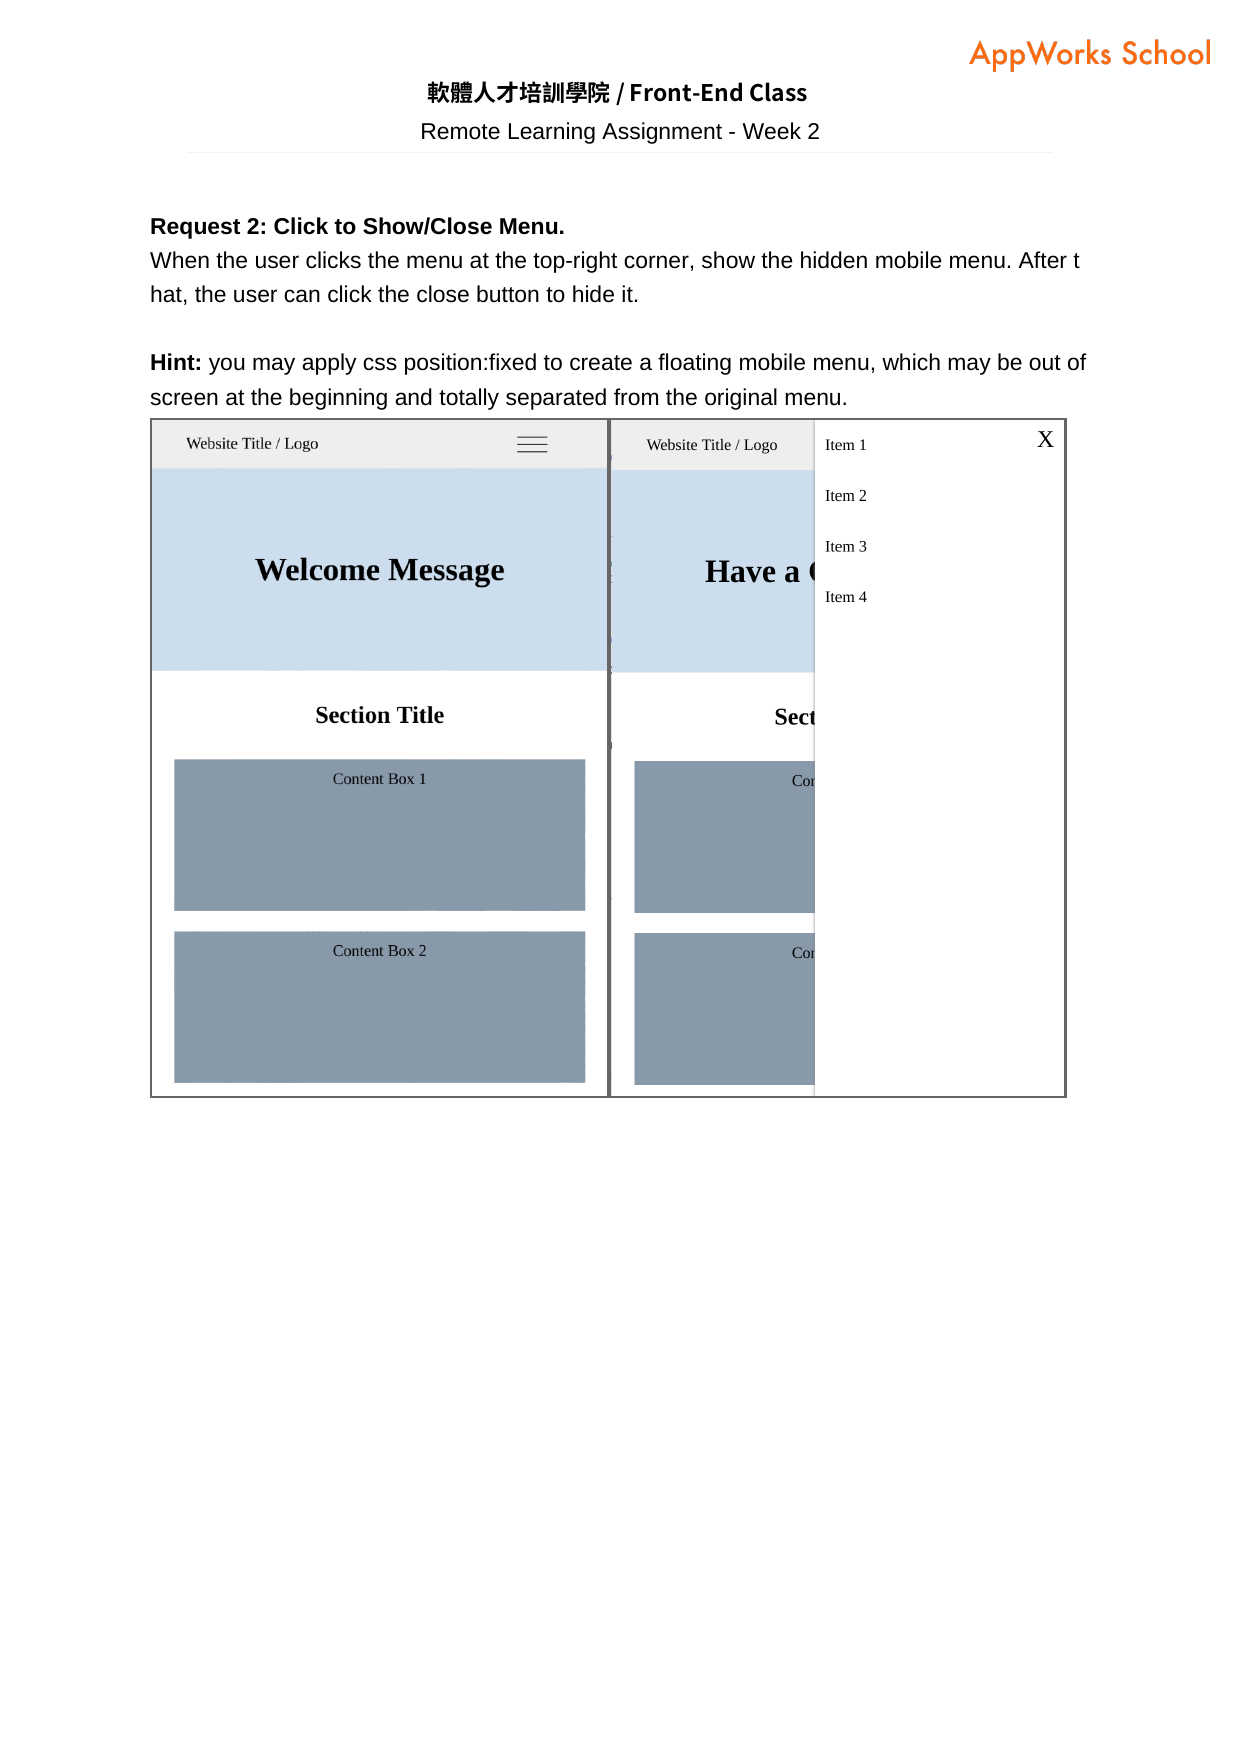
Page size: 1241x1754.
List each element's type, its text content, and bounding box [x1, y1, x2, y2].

text Request 2: Click to Show/Close Menu. [150, 213, 1090, 239]
picture [611, 420, 1064, 1096]
picture [951, 26, 1230, 89]
picture [152, 420, 607, 1096]
text When the user clicks the menu at the top-right corner, show the hidden mobile menu. After that, the user can click the close button to hide it. Hint: you may apply css position:fixed to create a floating mobile menu, which may be out of screen at the beginning and totally separated from the original menu. [150, 247, 1090, 410]
